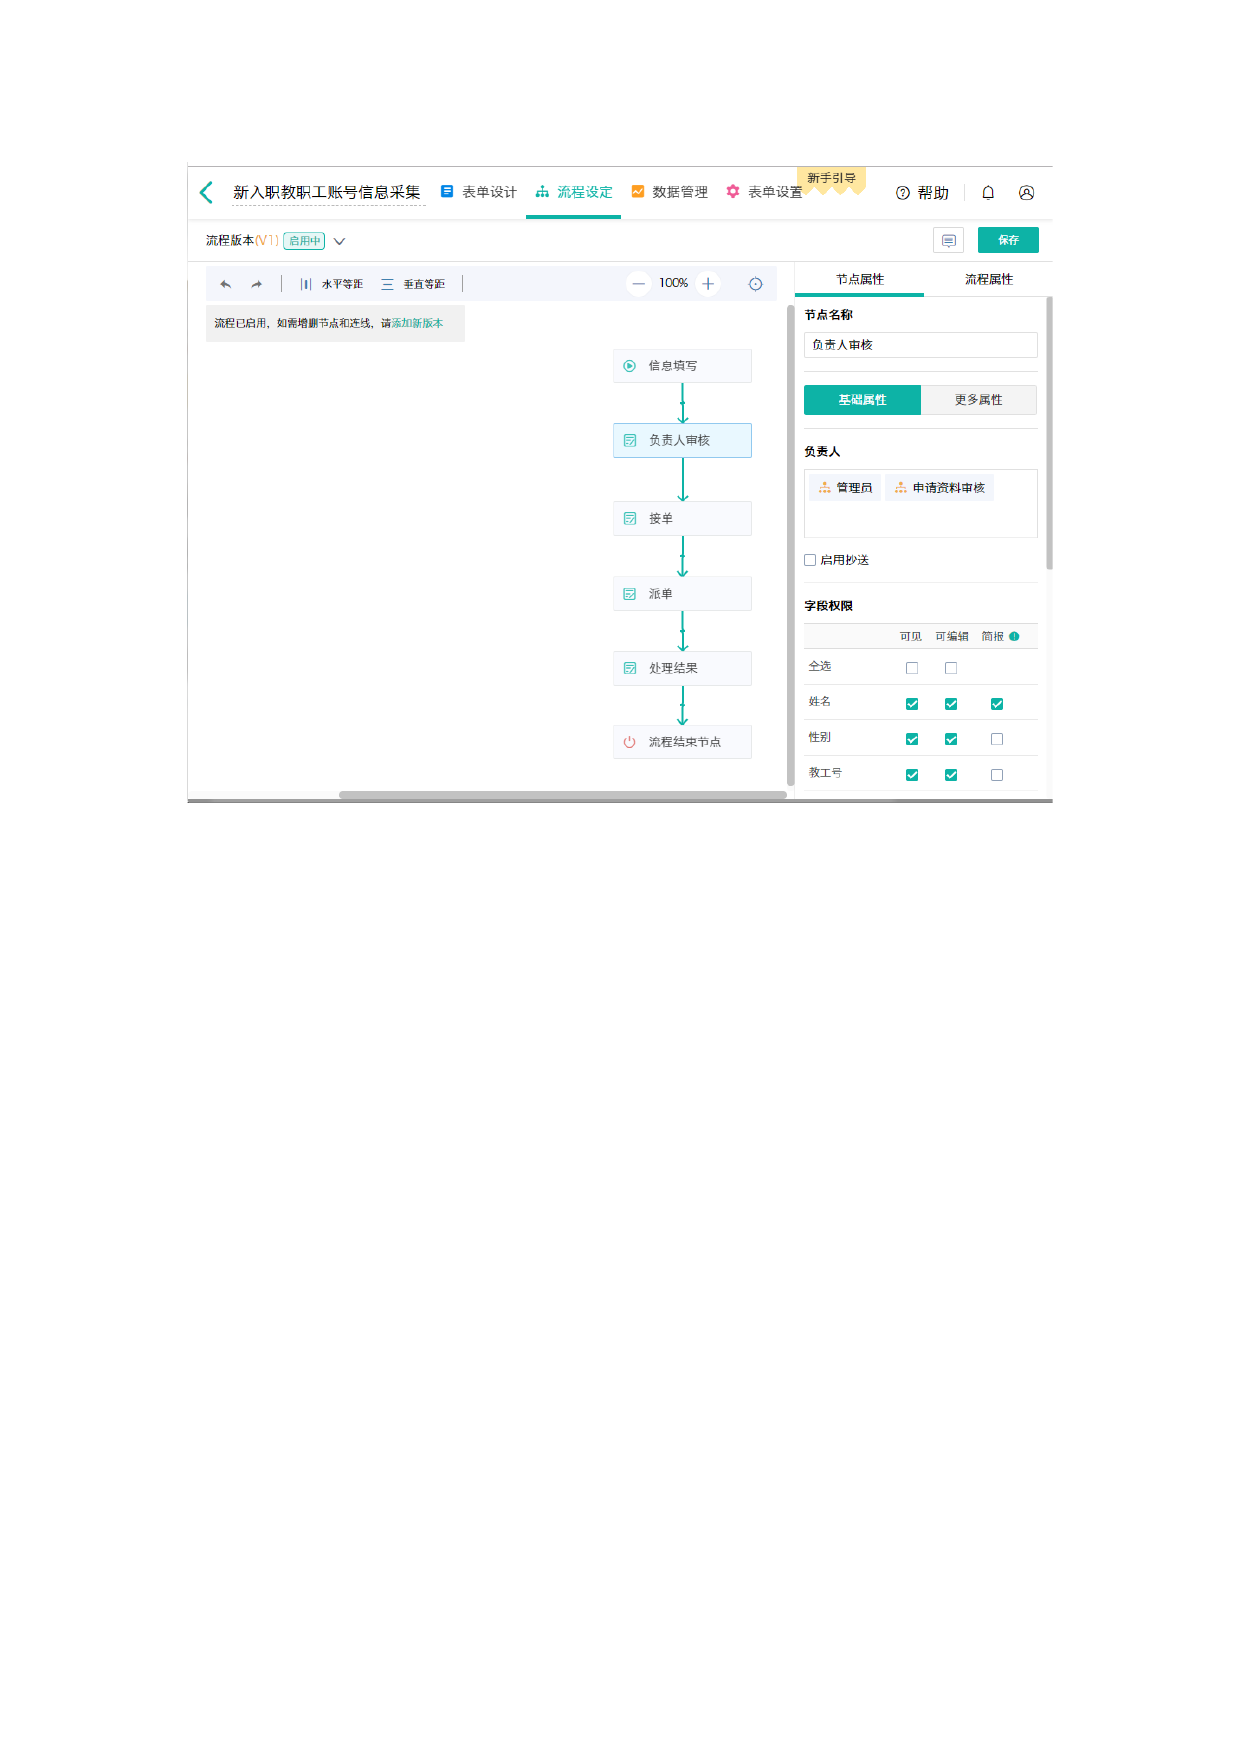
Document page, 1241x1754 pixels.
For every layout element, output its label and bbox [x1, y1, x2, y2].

picture [187, 162, 1053, 803]
